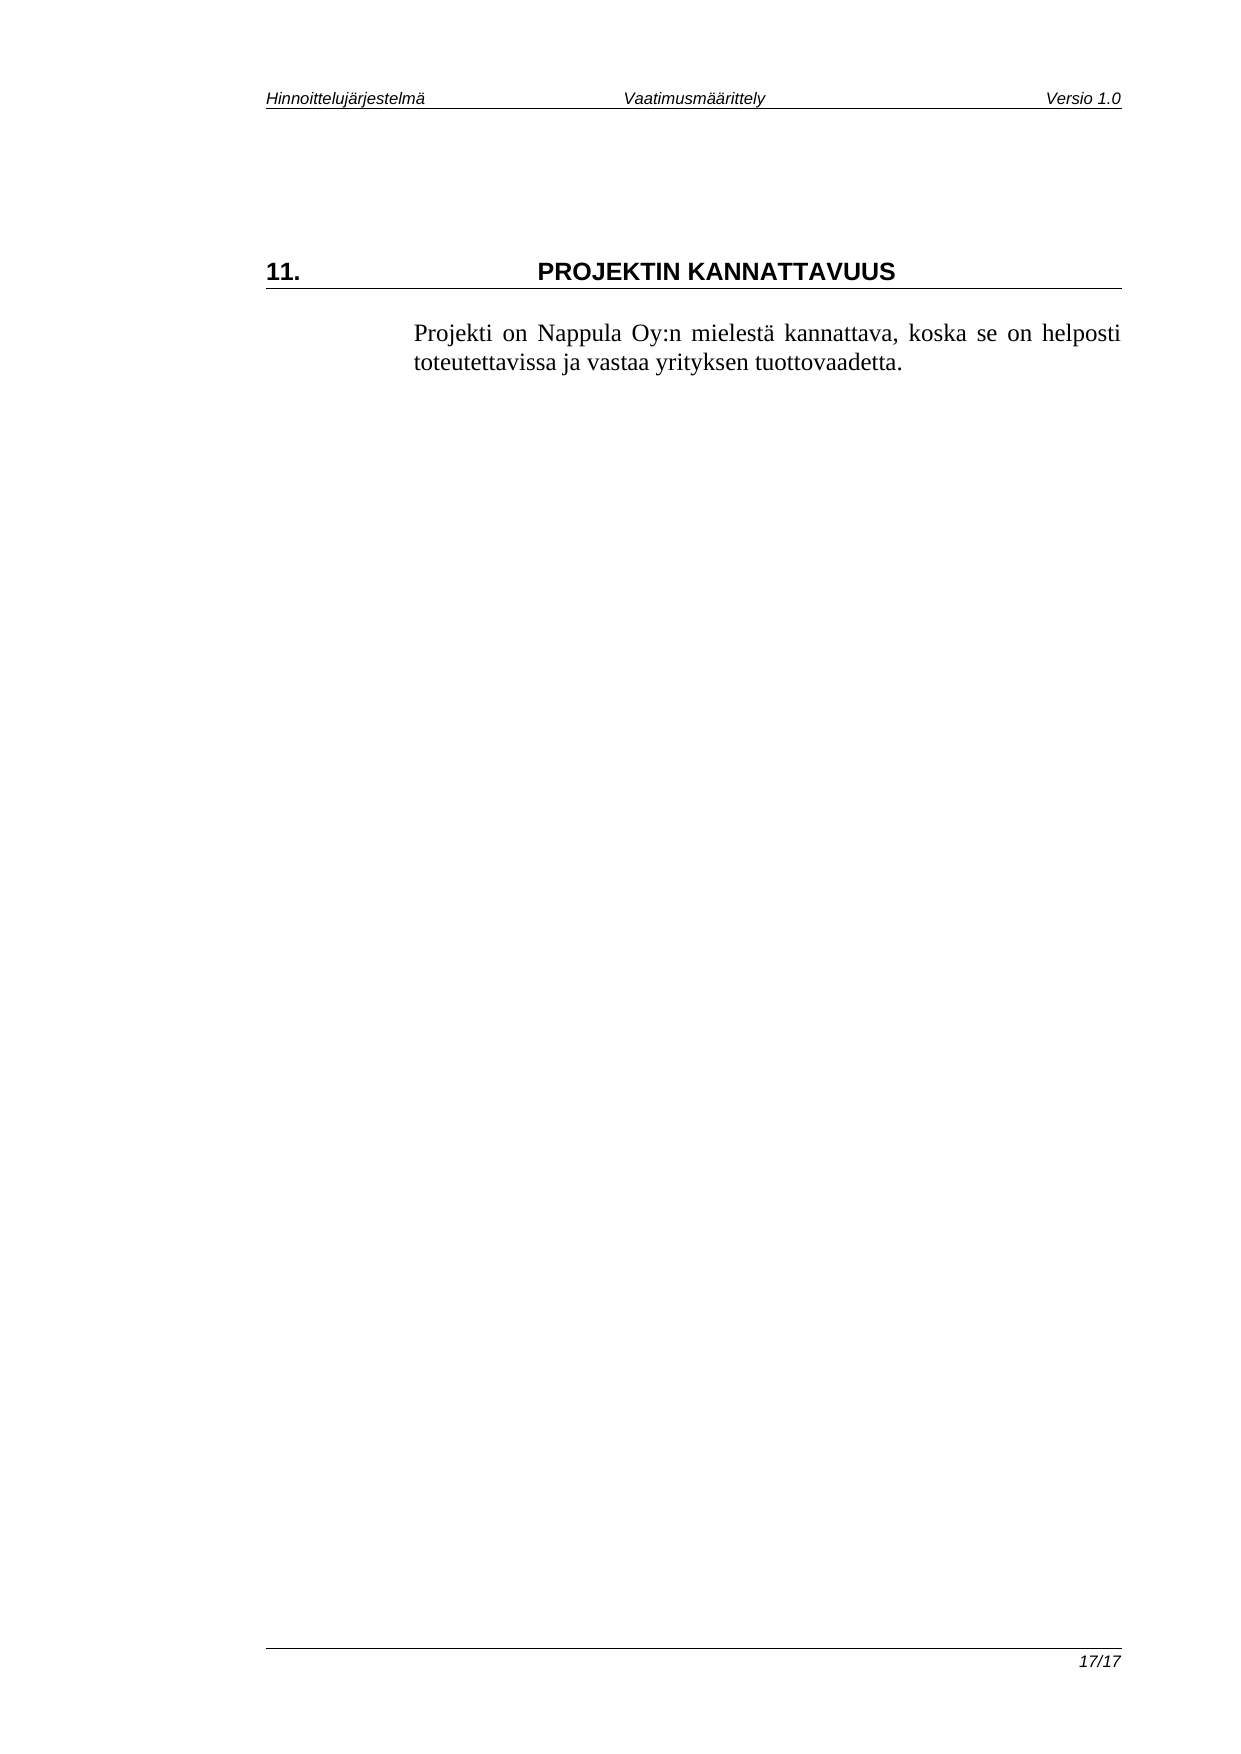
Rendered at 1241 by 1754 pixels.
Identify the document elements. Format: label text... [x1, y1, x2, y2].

text Projekti on Nappula Oy:n mielestä kannattava, koska se on helposti toteutettavissa ja vastaa yrityksen tuottovaadetta. [413, 318, 1122, 376]
subtitle PROJEKTIN KANNATTAVUUS [266, 257, 1122, 288]
